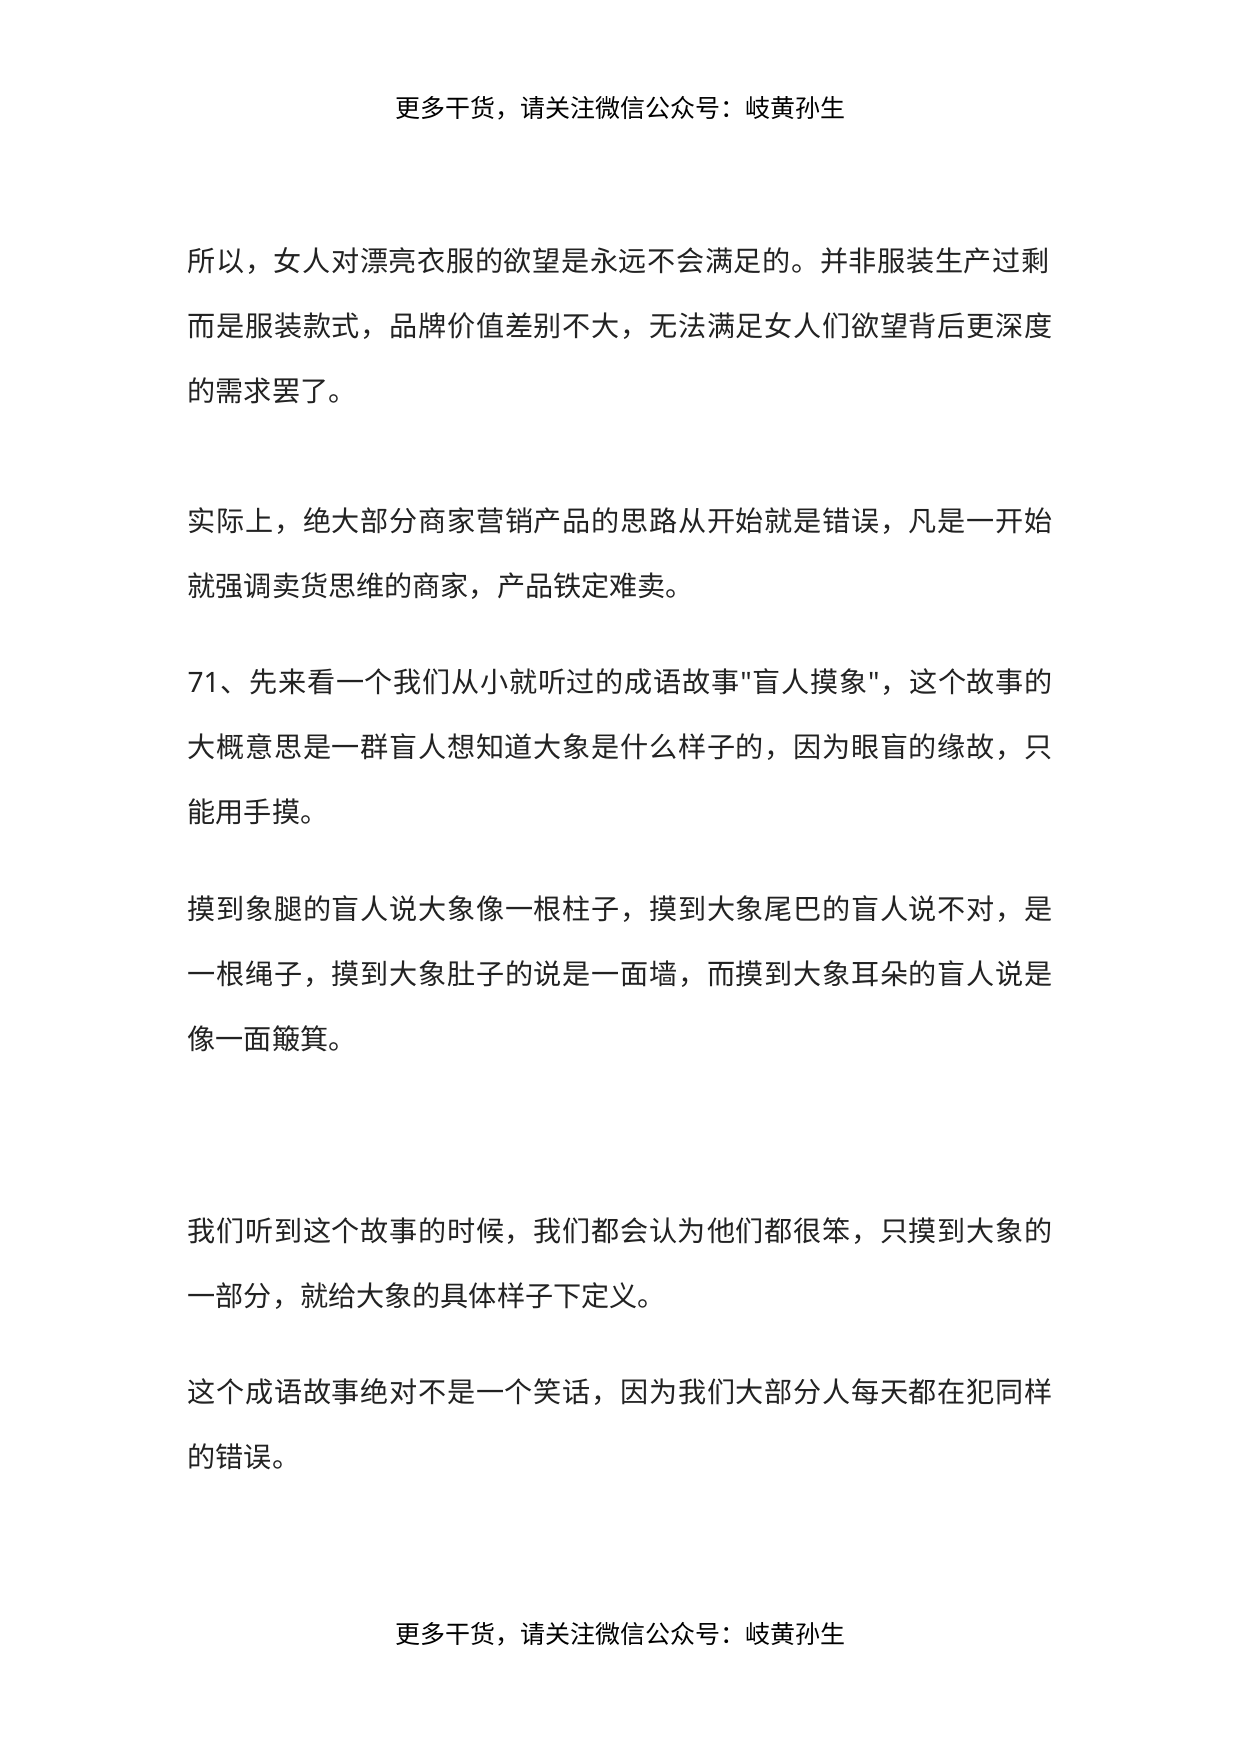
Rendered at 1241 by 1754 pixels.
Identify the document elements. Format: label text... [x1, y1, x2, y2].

text 这个成语故事绝对不是一个笑话，因为我们大部分人每天都在犯同样的错误。 [187, 1358, 1053, 1488]
text 71、先来看一个我们从小就听过的成语故事"盲人摸象"，这个故事的大概意思是一群盲人想知道大象是什么样子的，因为眼盲的缘故，只能用手摸。 [187, 648, 1053, 843]
text 我们听到这个故事的时候，我们都会认为他们都很笨，只摸到大象的一部分，就给大象的具体样子下定义。 [187, 1197, 1053, 1327]
text 摸到象腿的盲人说大象像一根柱子，摸到大象尾巴的盲人说不对，是一根绳子，摸到大象肚子的说是一面墙，而摸到大象耳朵的盲人说是像一面簸箕。 [187, 874, 1053, 1069]
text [187, 162, 1053, 617]
